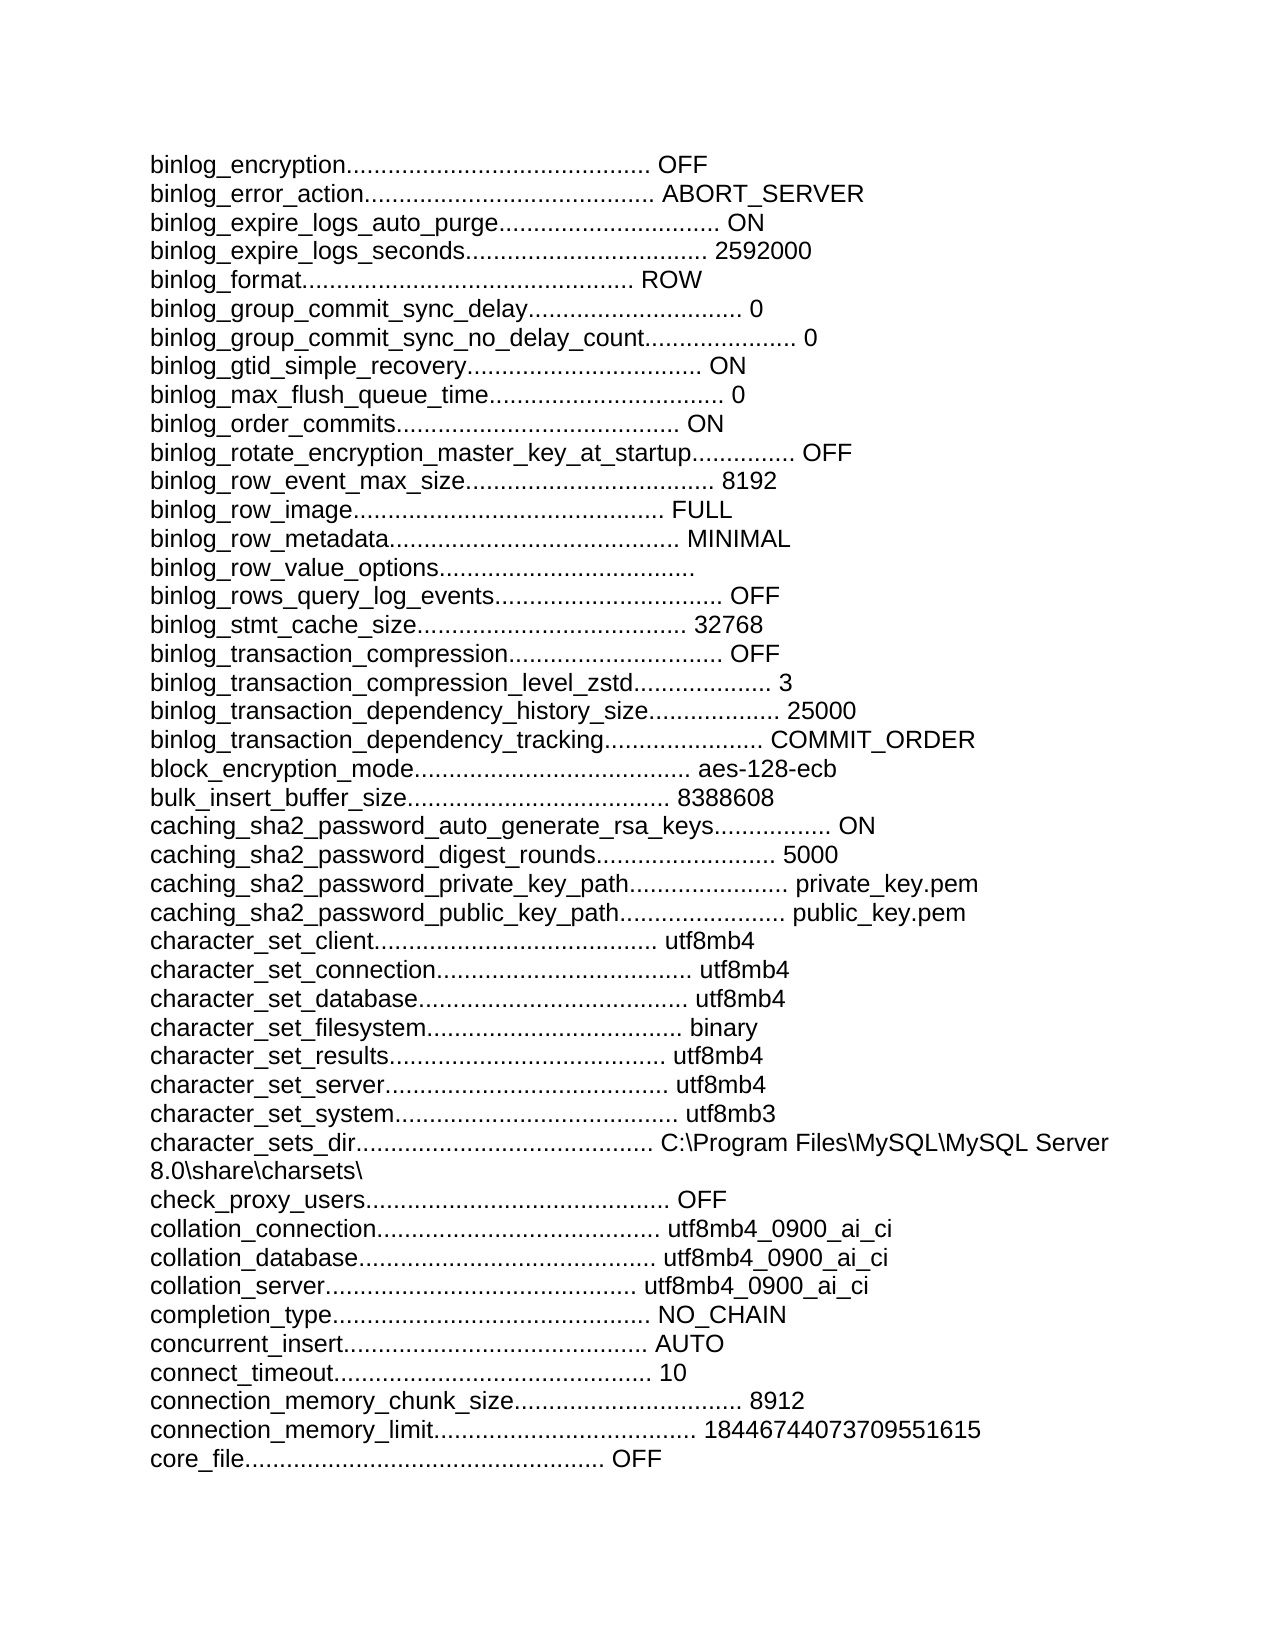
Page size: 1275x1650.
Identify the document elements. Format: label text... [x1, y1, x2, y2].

text completion_type.............................................. NO_CHAIN [150, 1300, 1125, 1329]
text concurrent_insert............................................ AUTO [150, 1329, 1125, 1357]
text binlog_transaction_dependency_tracking....................... COMMIT_ORDER [150, 725, 1125, 754]
text binlog_transaction_compression............................... OFF [150, 639, 1125, 667]
text binlog_order_commits......................................... ON [150, 409, 1125, 437]
text binlog_row_image............................................. FULL [150, 495, 1125, 524]
text collation_server............................................. utf8mb4_0900_ai_ci [150, 1271, 1125, 1300]
text check_proxy_users............................................ OFF [150, 1185, 1125, 1214]
text binlog_rotate_encryption_master_key_at_startup............... OFF [150, 437, 1125, 466]
text binlog_stmt_cache_size....................................... 32768 [150, 610, 1125, 639]
text character_sets_dir........................................... C:\Program Files\MySQL\MySQL Server 8.0\share\charsets\ [150, 1127, 1125, 1185]
text character_set_filesystem..................................... binary [150, 1012, 1125, 1041]
text binlog_rows_query_log_events................................. OFF [150, 581, 1125, 610]
text caching_sha2_password_private_key_path....................... private_key.pem [150, 869, 1125, 897]
text character_set_client......................................... utf8mb4 [150, 926, 1125, 955]
text block_encryption_mode........................................ aes-128-ecb [150, 754, 1125, 782]
text binlog_row_value_options..................................... [150, 552, 1125, 581]
text core_file.................................................... OFF [150, 1444, 1125, 1472]
text collation_connection......................................... utf8mb4_0900_ai_ci [150, 1214, 1125, 1242]
text binlog_row_event_max_size.................................... 8192 [150, 466, 1125, 495]
text character_set_system......................................... utf8mb3 [150, 1099, 1125, 1127]
text character_set_server......................................... utf8mb4 [150, 1070, 1125, 1099]
text binlog_encryption............................................ OFF [150, 150, 1125, 179]
text binlog_expire_logs_auto_purge................................ ON [150, 207, 1125, 236]
text binlog_gtid_simple_recovery.................................. ON [150, 351, 1125, 380]
text binlog_expire_logs_seconds................................... 2592000 [150, 236, 1125, 265]
text character_set_database....................................... utf8mb4 [150, 984, 1125, 1012]
text caching_sha2_password_auto_generate_rsa_keys................. ON [150, 811, 1125, 840]
text character_set_results........................................ utf8mb4 [150, 1041, 1125, 1070]
text binlog_format................................................ ROW [150, 265, 1125, 294]
text binlog_row_metadata.......................................... MINIMAL [150, 524, 1125, 552]
text caching_sha2_password_public_key_path........................ public_key.pem [150, 897, 1125, 926]
text caching_sha2_password_digest_rounds.......................... 5000 [150, 840, 1125, 869]
text binlog_group_commit_sync_no_delay_count...................... 0 [150, 322, 1125, 351]
text connection_memory_limit...................................... 18446744073709551615 [150, 1415, 1125, 1444]
text binlog_group_commit_sync_delay............................... 0 [150, 294, 1125, 322]
text connection_memory_chunk_size................................. 8912 [150, 1386, 1125, 1415]
text binlog_max_flush_queue_time.................................. 0 [150, 380, 1125, 409]
text connect_timeout.............................................. 10 [150, 1357, 1125, 1386]
text character_set_connection..................................... utf8mb4 [150, 955, 1125, 984]
text collation_database........................................... utf8mb4_0900_ai_ci [150, 1242, 1125, 1271]
text bulk_insert_buffer_size...................................... 8388608 [150, 782, 1125, 811]
text binlog_transaction_compression_level_zstd.................... 3 [150, 667, 1125, 696]
text binlog_transaction_dependency_history_size................... 25000 [150, 696, 1125, 725]
text binlog_error_action.......................................... ABORT_SERVER [150, 179, 1125, 207]
